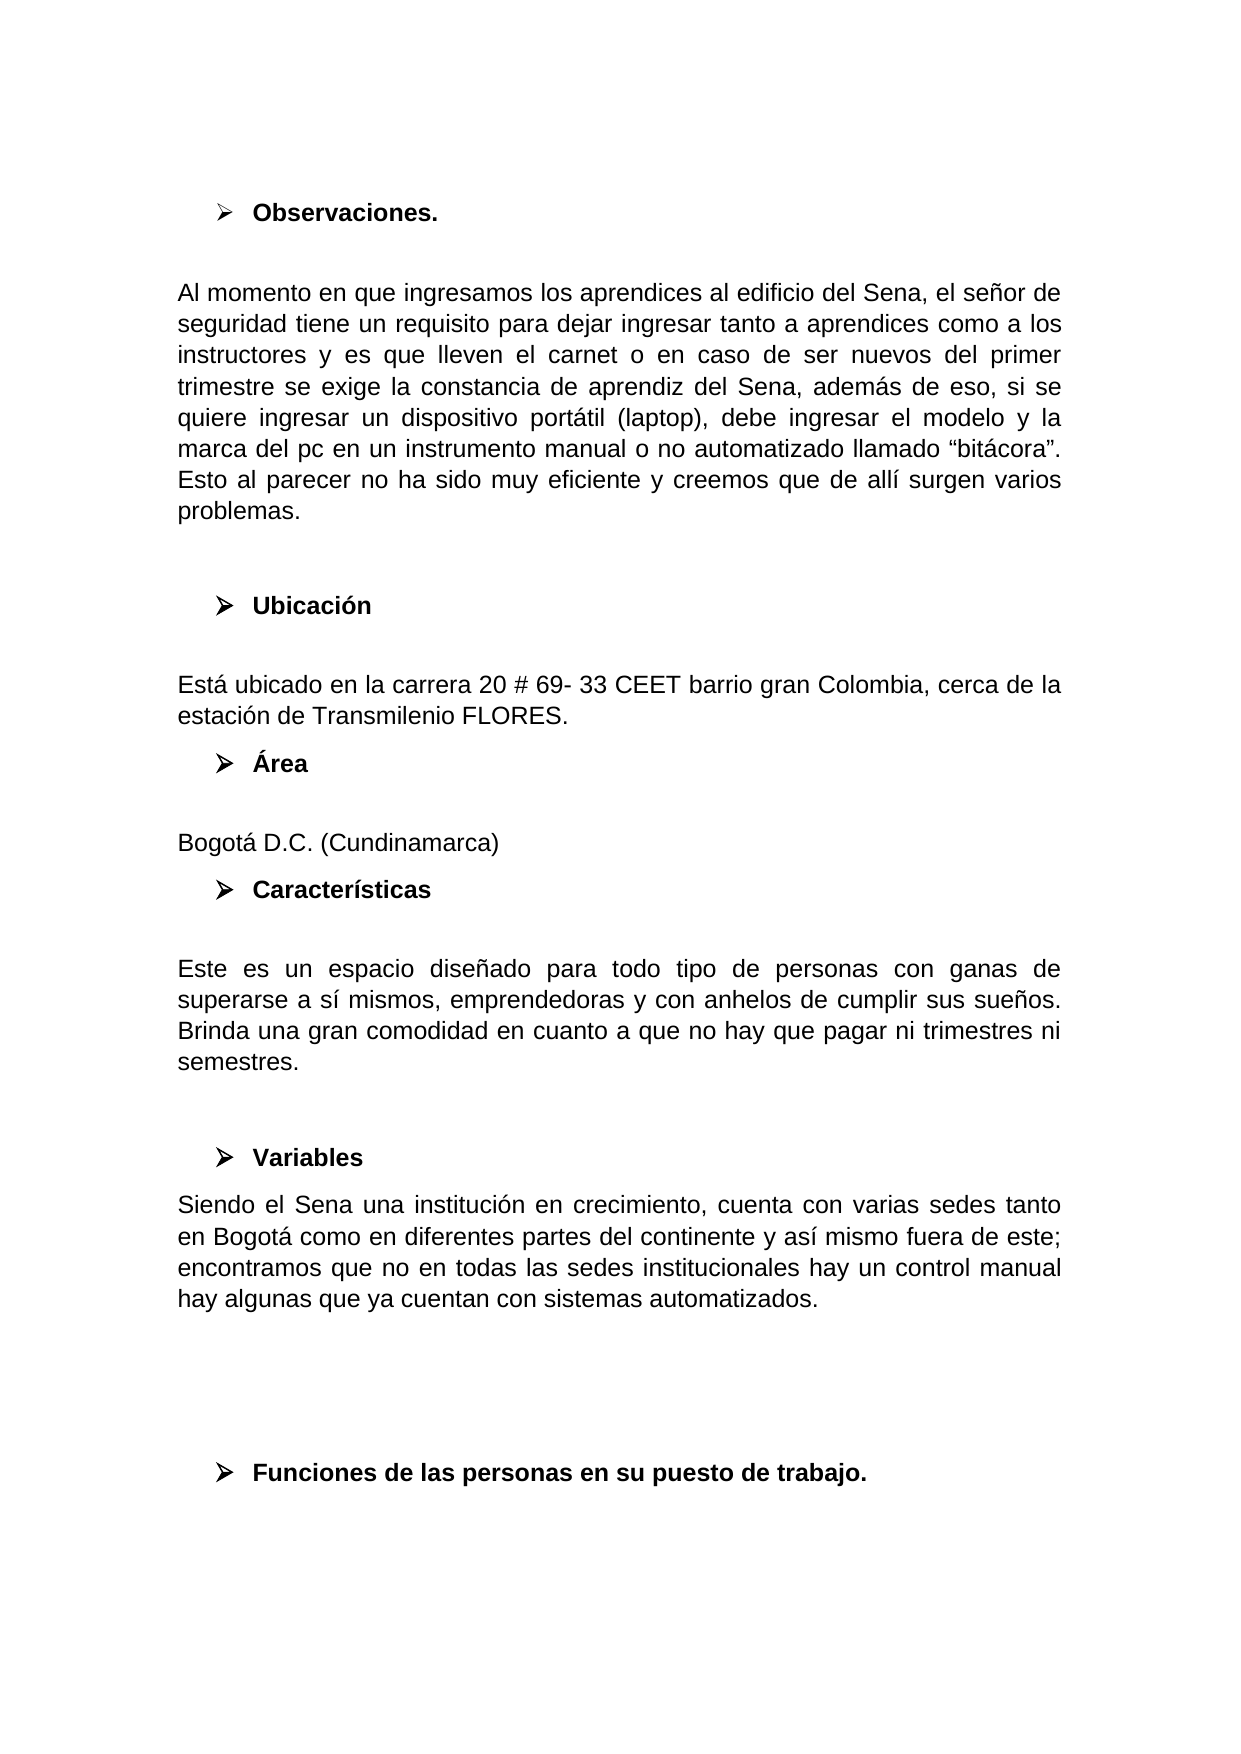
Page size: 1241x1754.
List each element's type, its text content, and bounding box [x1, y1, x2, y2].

list Funciones de las personas en su puesto de trabajo. [215, 1458, 1063, 1487]
list Características [215, 875, 1063, 904]
list Ubicación [215, 591, 1063, 620]
text Siendo el Sena una institución en crecimiento, cuenta con varias sedes tanto en Bogotá como en diferentes partes del continente y así mismo fuera de este; encontramos que no en todas las sedes institucionales hay un control manual hay algunas que ya cuentan con sistemas automatizados. [177, 1191, 1063, 1312]
text Este es un espacio diseñado para todo tipo de personas con ganas de superarse a sí mismos, emprendedoras y con anhelos de cumplir sus sueños. Brinda una gran comodidad en cuanto a que no hay que pagar ni trimestres ni semestres. [177, 954, 1063, 1076]
text Bogotá D.C. (Cundinamarca) [177, 828, 1063, 856]
list Variables [215, 1143, 1063, 1172]
text Está ubicado en la carrera 20 # 69- 33 CEET barrio gran Colombia, cerca de la estación de Transmilenio FLORES. [177, 670, 1063, 730]
list Área [215, 749, 1063, 778]
text Al momento en que ingresamos los aprendices al edificio del Sena, el señor de seguridad tiene un requisito para dejar ingresar tanto a aprendices como a los instructores y es que lleven el carnet o en caso de ser nuevos del primer trimestre se exige la constancia de aprendiz del Sena, además de eso, si se quiere ingresar un dispositivo portátil (laptop), debe ingresar el modelo y la marca del pc en un instrumento manual o no automatizado llamado “bitácora”. Esto al parecer no ha sido muy eficiente y creemos que de allí surgen varios problemas. [177, 278, 1063, 524]
subtitle Observaciones. [215, 198, 1063, 226]
